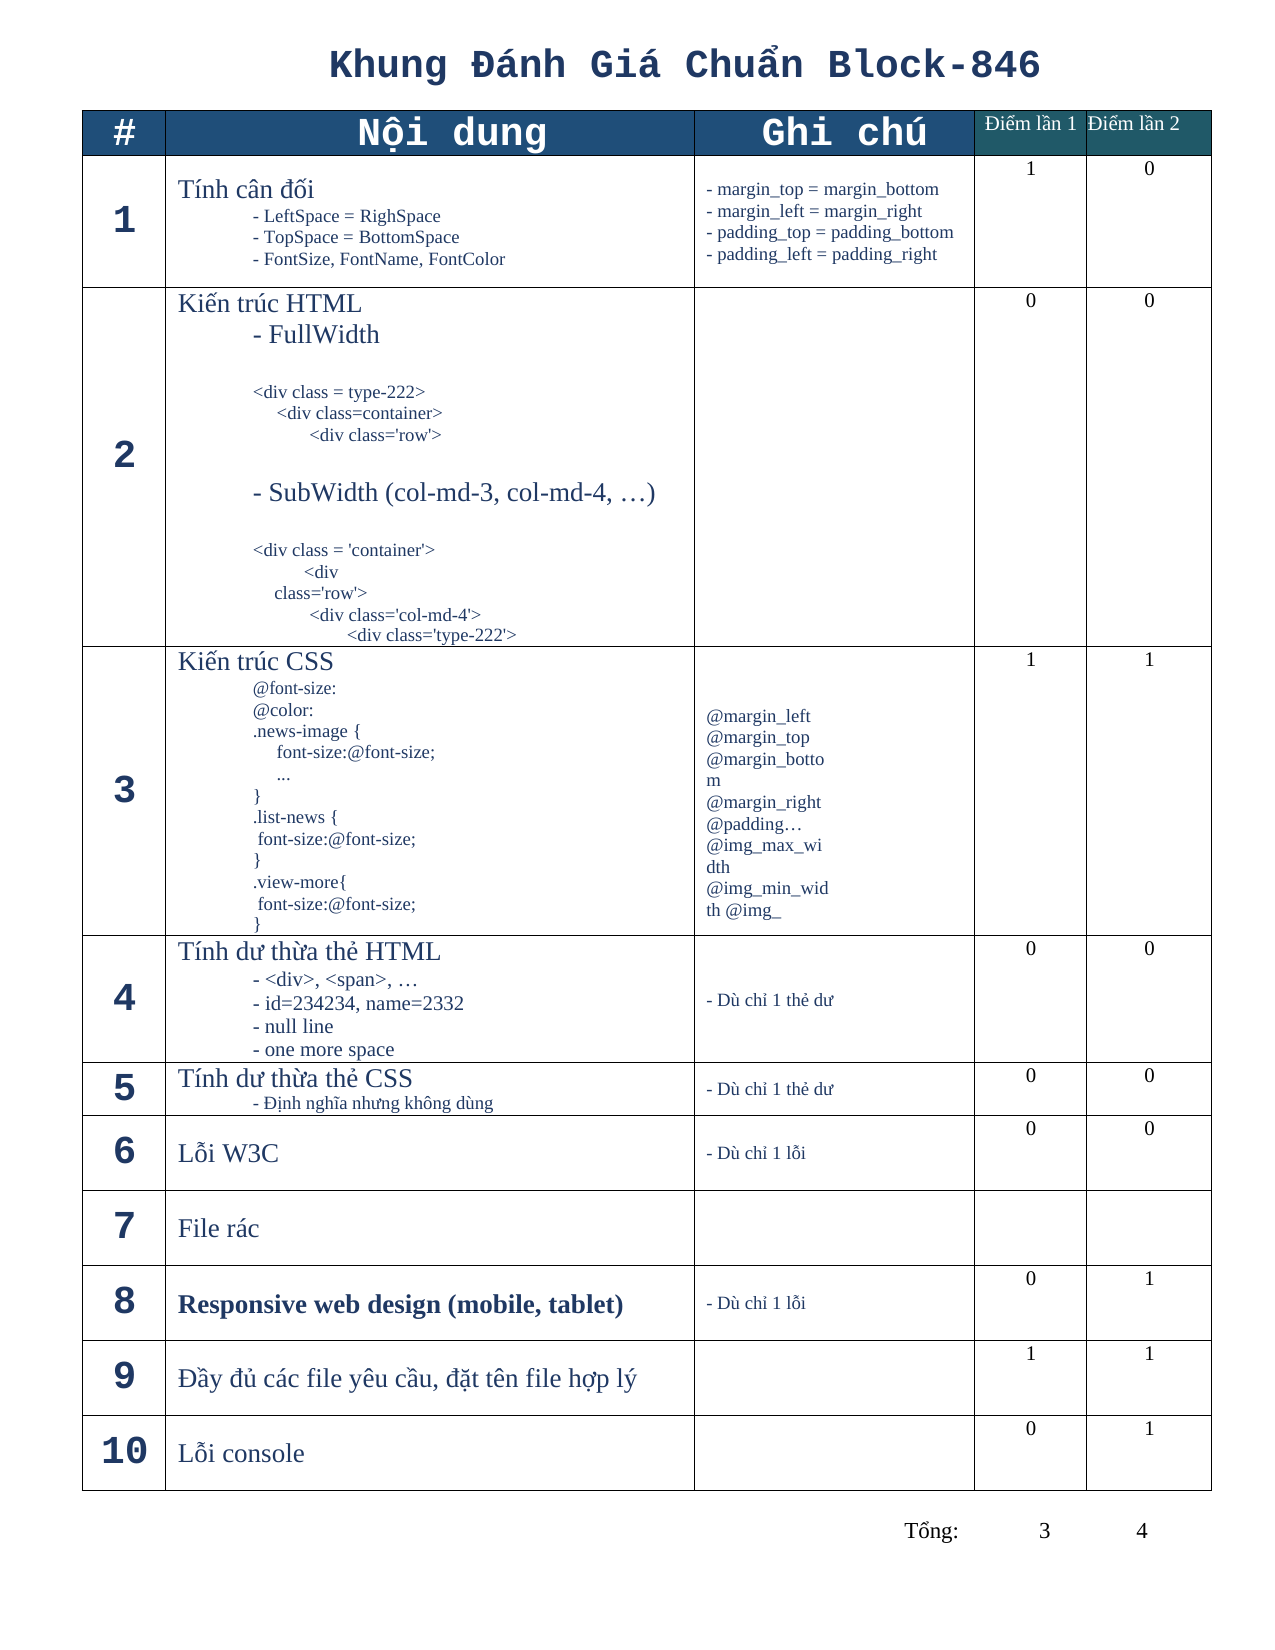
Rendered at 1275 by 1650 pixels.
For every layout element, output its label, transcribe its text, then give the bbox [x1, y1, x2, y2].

table_cell 1 [975, 1341, 1086, 1415]
table_cell 0 [1087, 936, 1211, 1062]
table_cell - Dù chỉ 1 lỗi [695, 1116, 974, 1190]
table_cell 2 [83, 288, 165, 646]
table_cell 1 [1087, 647, 1211, 935]
text Tổng: 3 4 [904, 1517, 1179, 1543]
table_cell File rác [166, 1191, 694, 1265]
table_cell Tính dư thừa thẻ HTML <div>, <span>, … - id=234234, name=2332 null line one more space [166, 936, 694, 1062]
table_cell 1 [975, 647, 1086, 935]
table_cell - Dù chỉ 1 thẻ dư [695, 936, 974, 1062]
table_cell Tính dư thừa thẻ CSS - Định nghĩa nhưng không dùng [166, 1063, 694, 1115]
table_cell Tính cân đối LeftSpace = RighSpace TopSpace = BottomSpace FontSize, FontName, FontColor [166, 156, 694, 287]
table_header Ghi chú [695, 111, 974, 155]
table_header Điểm lần 1 [975, 111, 1086, 155]
table_cell 3 [83, 647, 165, 935]
table_cell - Dù chỉ 1 lỗi [695, 1266, 974, 1340]
table_cell 9 [83, 1341, 165, 1415]
table_cell 0 [975, 936, 1086, 1062]
table_cell 0 [1087, 156, 1211, 287]
table_cell 0 [975, 1116, 1086, 1190]
table_header Nội dung [166, 111, 694, 155]
table_cell 10 [83, 1416, 165, 1490]
table_header Điểm lần 2 [1087, 111, 1211, 155]
table_cell 0 [975, 1416, 1086, 1490]
table_cell [695, 1191, 974, 1265]
table_cell 1 [1087, 1416, 1211, 1490]
table_cell Lỗi console [166, 1416, 694, 1490]
table_cell [695, 1416, 974, 1490]
table_cell Lỗi W3C [166, 1116, 694, 1190]
table_cell 8 [83, 1266, 165, 1340]
table_cell 0 [1087, 288, 1211, 646]
table_cell 1 [1087, 1266, 1211, 1340]
table_cell Responsive web design (mobile, tablet) [166, 1266, 694, 1340]
table_cell @margin_left @margin_top @margin_bottom @margin_right @padding… @img_max_width @img_min_width @img_ [695, 647, 974, 935]
table_cell 1 [83, 156, 165, 287]
table_cell Kiến trúc HTML - FullWidth <div class = type-222> <div class=container> <div class='row'> - SubWidth (col-md-3, col-md-4, …) <div class = 'container'> <div class='row'> <div class='col-md-4'> <div class='type-222'> [166, 288, 694, 646]
table_cell 0 [975, 1266, 1086, 1340]
table_cell 0 [1087, 1063, 1211, 1115]
table_cell [695, 288, 974, 646]
table_cell 6 [83, 1116, 165, 1190]
table_header # [83, 111, 165, 155]
table_cell 7 [83, 1191, 165, 1265]
table_cell 1 [975, 156, 1086, 287]
table_cell 4 [83, 936, 165, 1062]
table_cell Đầy đủ các file yêu cầu, đặt tên file hợp lý [166, 1341, 694, 1415]
table_cell 0 [975, 1063, 1086, 1115]
table_cell 0 [975, 288, 1086, 646]
text Khung Đánh Giá Chuẩn Block-846 [329, 45, 1127, 90]
table_cell 0 [1087, 1116, 1211, 1190]
table_cell 1 [1087, 1341, 1211, 1415]
table_cell [1087, 1191, 1211, 1265]
table_cell - Dù chỉ 1 thẻ dư [695, 1063, 974, 1115]
table_cell [975, 1191, 1086, 1265]
table_cell [695, 1341, 974, 1415]
table_cell margin_top = margin_bottom margin_left = margin_right padding_top = padding_bottom padding_left = padding_right [695, 156, 974, 287]
table_cell 5 [83, 1063, 165, 1115]
table_cell Kiến trúc CSS @font-size: @color: .news-image { font-size:@font-size; ... } .list-news { font-size:@font-size; } .view-more{ font-size:@font-size; } [166, 647, 694, 935]
